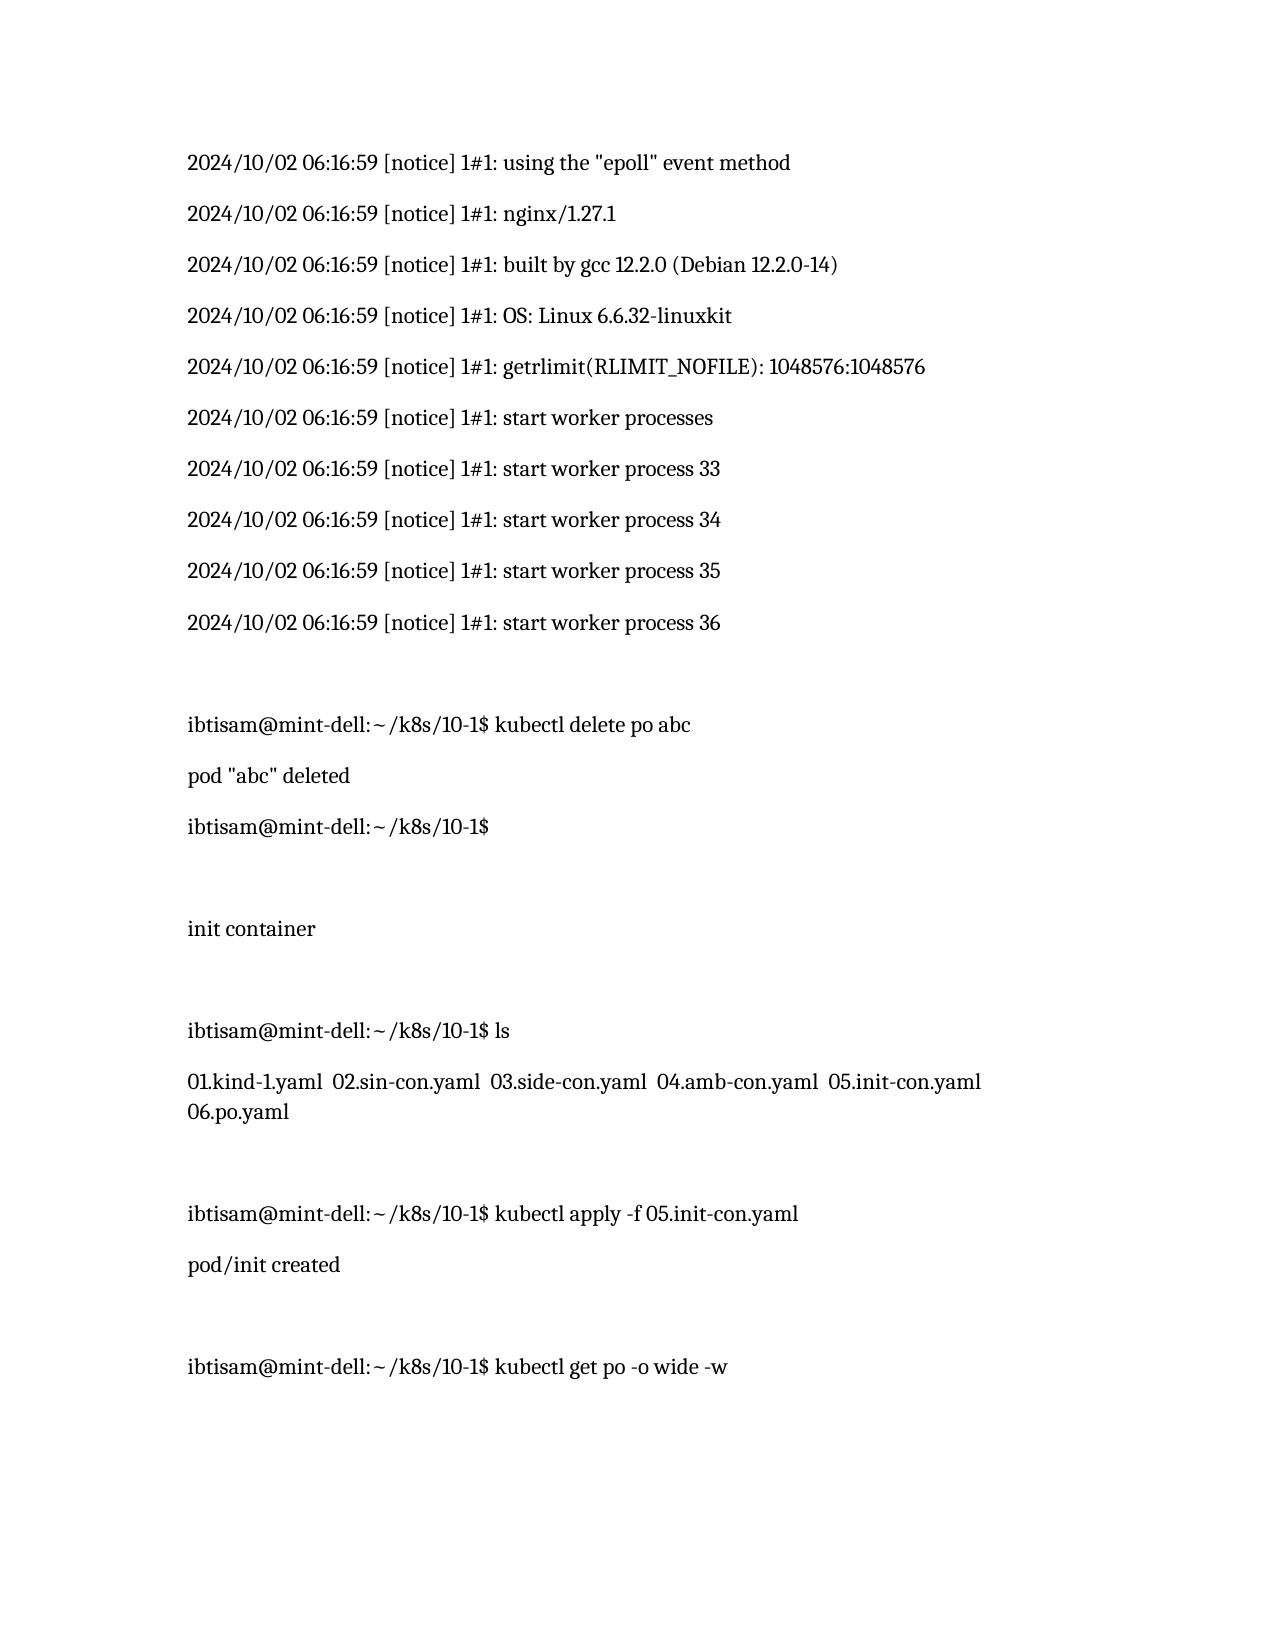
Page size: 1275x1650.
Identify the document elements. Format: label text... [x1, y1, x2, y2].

text 2024/10/02 06:16:59 [notice] 1#1: start worker process 33 [187, 456, 1087, 483]
text 2024/10/02 06:16:59 [notice] 1#1: built by gcc 12.2.0 (Debian 12.2.0-14) [187, 252, 1087, 278]
text 2024/10/02 06:16:59 [notice] 1#1: start worker process 35 [187, 558, 1087, 585]
text 2024/10/02 06:16:59 [notice] 1#1: using the "epoll" event method [187, 150, 1087, 176]
text 2024/10/02 06:16:59 [notice] 1#1: start worker processes [187, 405, 1087, 432]
text ibtisam@mint-dell:~/k8s/10-1$ kubectl apply -f 05.init-con.yaml [187, 1201, 1087, 1227]
text pod "abc" deleted [187, 762, 1087, 789]
text 2024/10/02 06:16:59 [notice] 1#1: getrlimit(RLIMIT_NOFILE): 1048576:1048576 [187, 354, 1087, 381]
text 2024/10/02 06:16:59 [notice] 1#1: start worker process 36 [187, 609, 1087, 636]
text init container [187, 916, 1087, 942]
text ibtisam@mint-dell:~/k8s/10-1$ kubectl get po -o wide -w [187, 1354, 1087, 1381]
text ibtisam@mint-dell:~/k8s/10-1$ [187, 813, 1087, 840]
text 2024/10/02 06:16:59 [notice] 1#1: OS: Linux 6.6.32-linuxkit [187, 303, 1087, 329]
text 2024/10/02 06:16:59 [notice] 1#1: start worker process 34 [187, 507, 1087, 534]
text pod/init created [187, 1252, 1087, 1278]
text 01.kind-1.yaml 02.sin-con.yaml 03.side-con.yaml 04.amb-con.yaml 05.init-con.yaml 06.po.yaml [187, 1069, 1087, 1125]
text 2024/10/02 06:16:59 [notice] 1#1: nginx/1.27.1 [187, 201, 1087, 227]
text ibtisam@mint-dell:~/k8s/10-1$ kubectl delete po abc [187, 711, 1087, 738]
text ibtisam@mint-dell:~/k8s/10-1$ ls [187, 1018, 1087, 1044]
